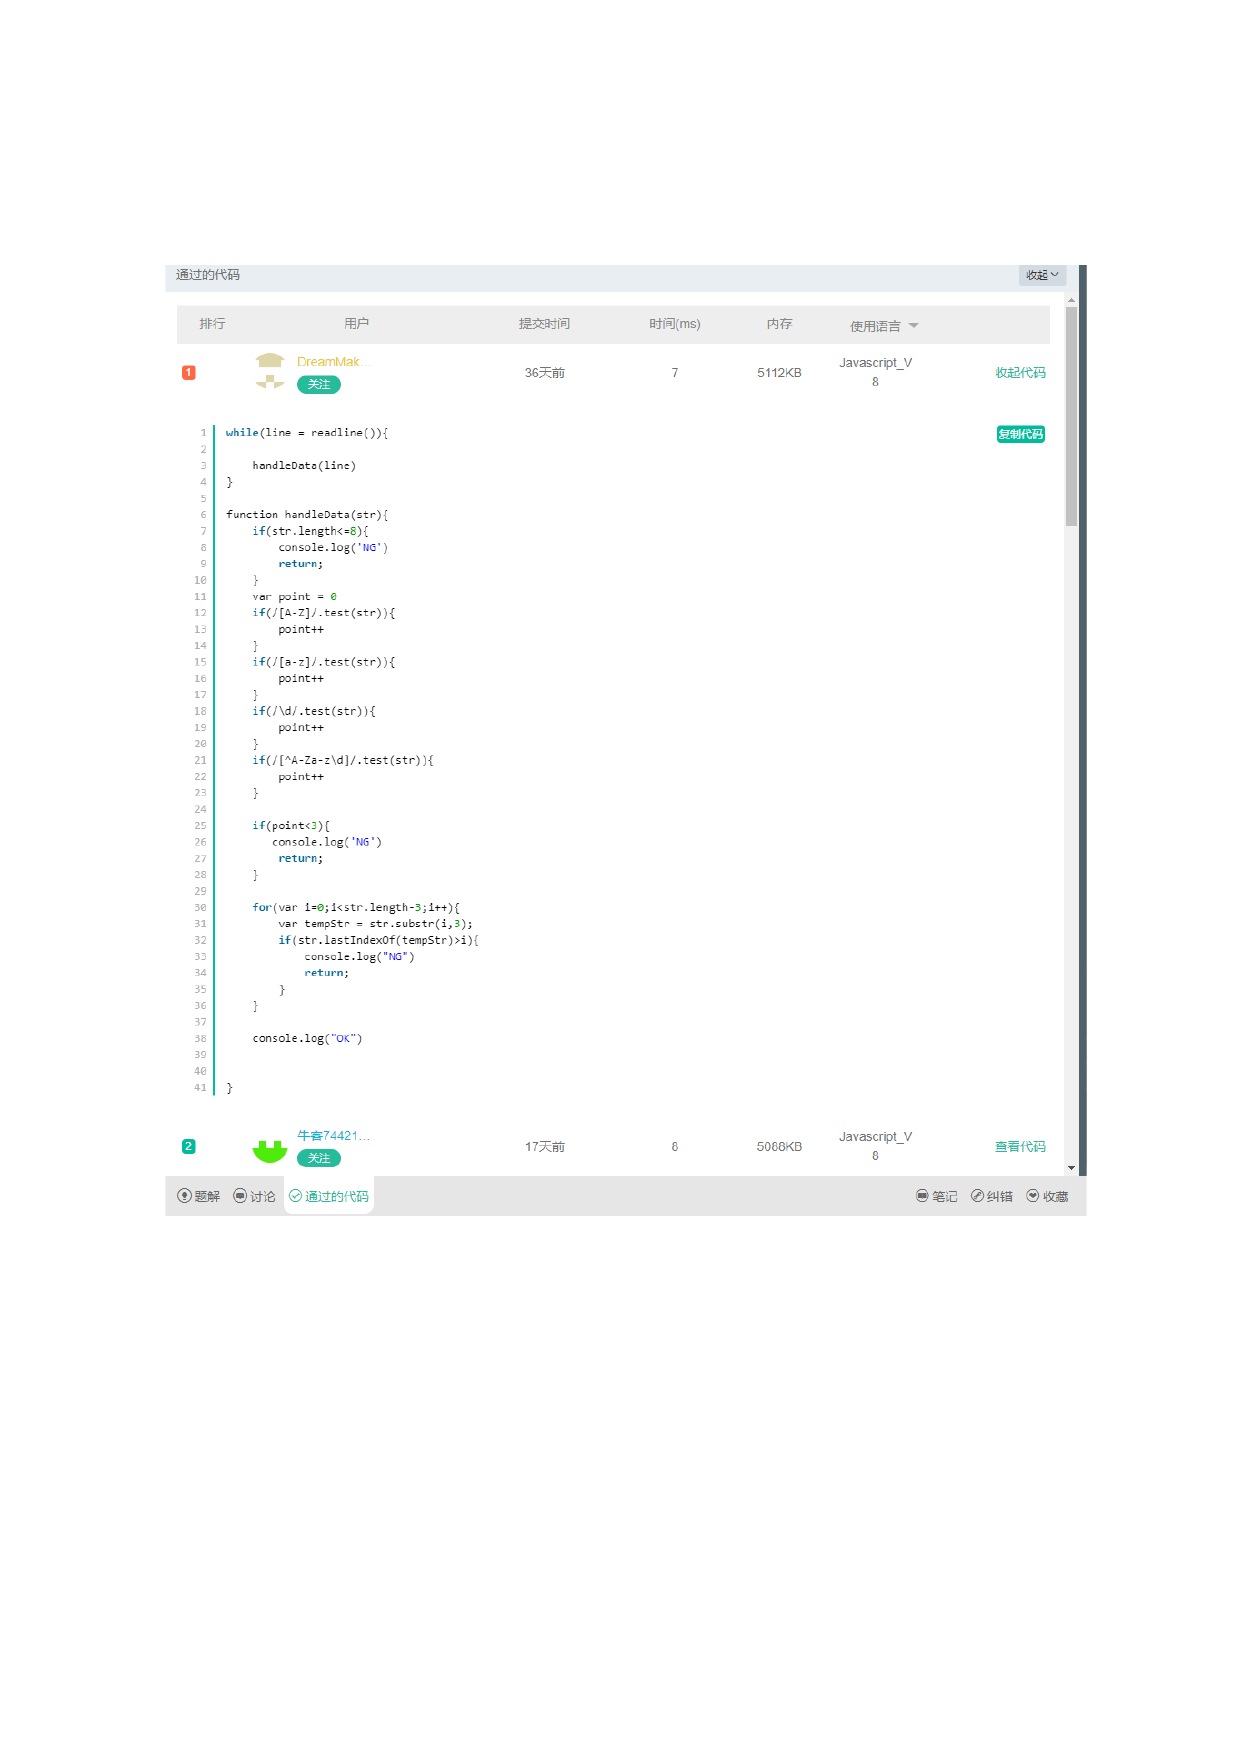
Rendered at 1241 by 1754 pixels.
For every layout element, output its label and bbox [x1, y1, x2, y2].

picture [165, 265, 1087, 1216]
